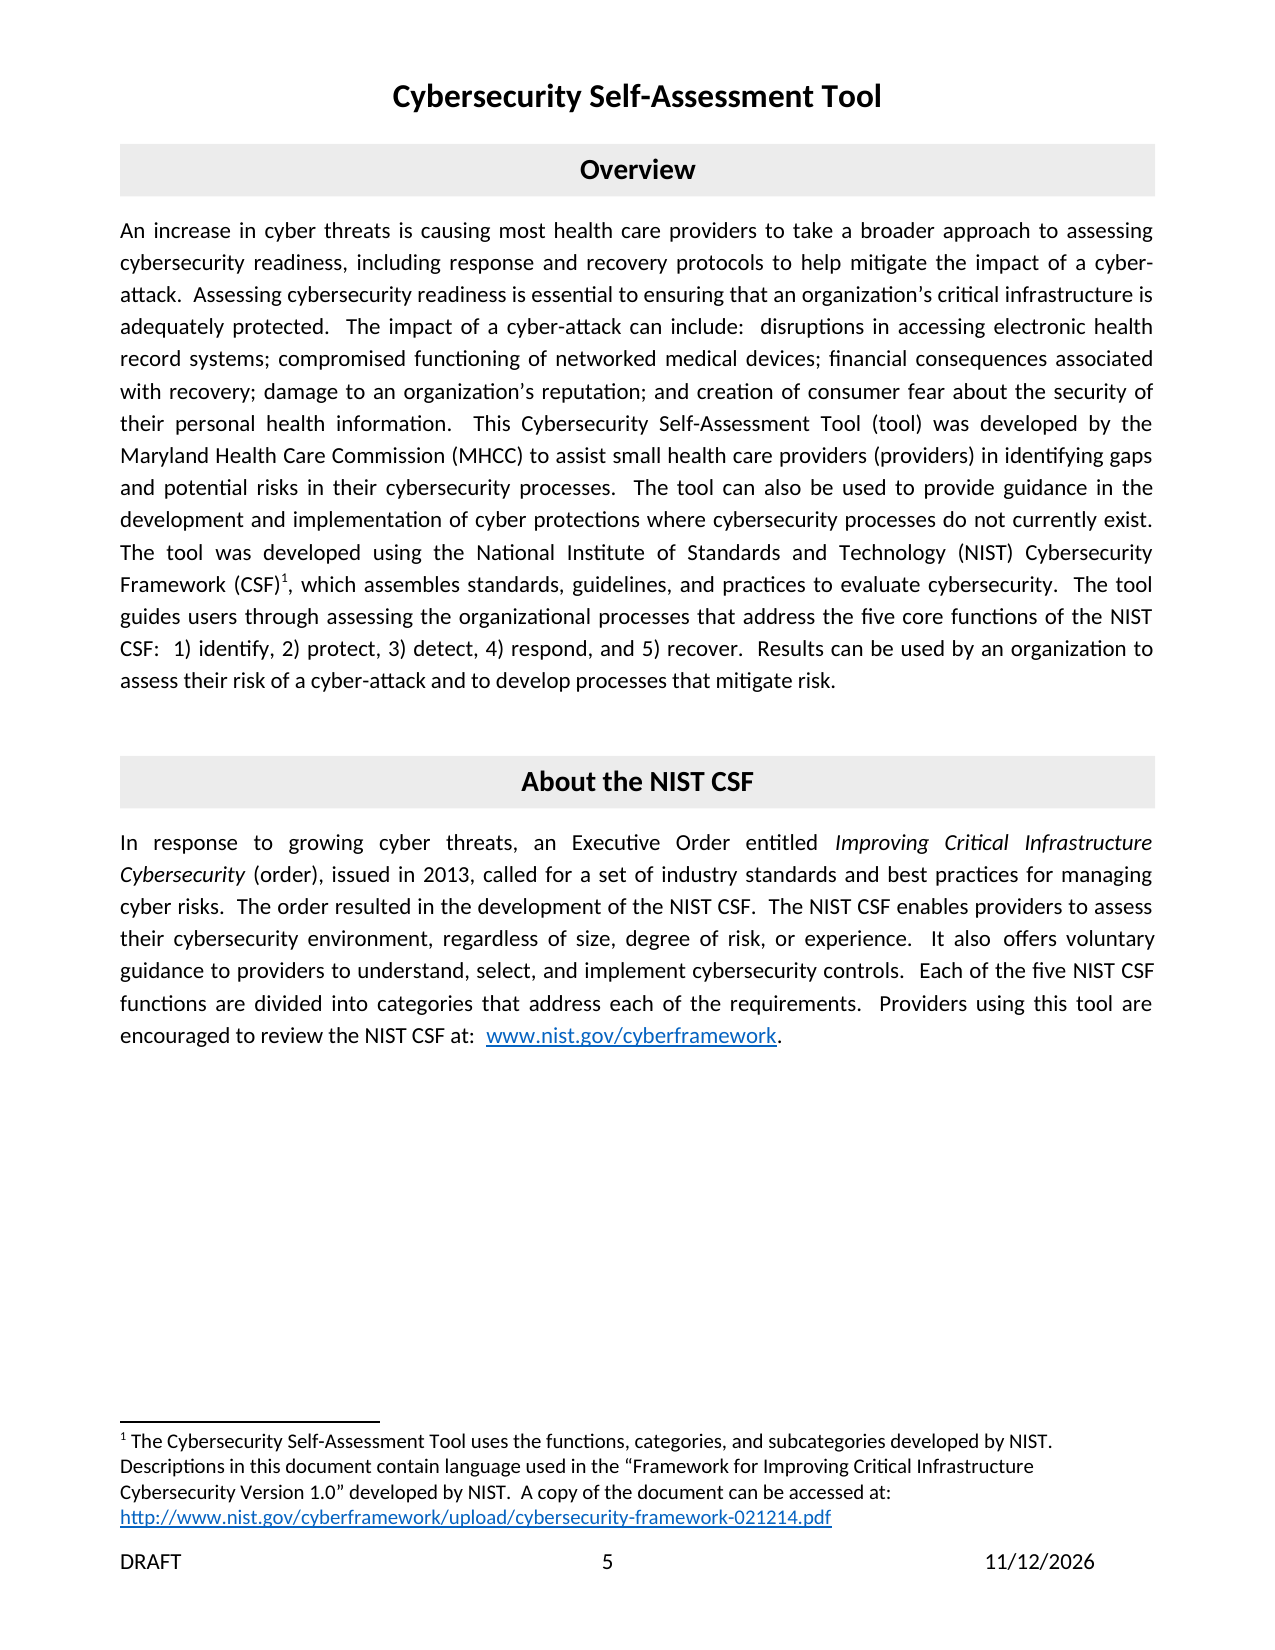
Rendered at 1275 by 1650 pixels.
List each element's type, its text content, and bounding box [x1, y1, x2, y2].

text In response to growing cyber threats, an Executive Order entitled Improving Critical Infrastructure Cybersecurity (order), issued in 2013, called for a set of industry standards and best practices for managing cyber risks. The order resulted in the development of the NIST CSF. The NIST CSF enables providers to assess their cybersecurity environment, regardless of size, degree of risk, or experience. It also offers voluntary guidance to providers to understand, select, and implement cybersecurity controls. Each of the five NIST CSF functions are divided into categories that address each of the requirements. Providers using this tool are encouraged to review the NIST CSF at: www.nist.gov/cyberframework. [120, 828, 1155, 1049]
text An increase in cyber threats is causing most health care providers to take a broader approach to assessing cybersecurity readiness, including response and recovery protocols to help mitigate the impact of a cyber-attack. Assessing cybersecurity readiness is essential to ensuring that an organization’s critical infrastructure is adequately protected. The impact of a cyber-attack can include: disruptions in accessing electronic health record systems; compromised functioning of networked medical devices; financial consequences associated with recovery; damage to an organization’s reputation; and creation of consumer fear about the security of their personal health information. This Cybersecurity Self-Assessment Tool (tool) was developed by the Maryland Health Care Commission (MHCC) to assist small health care providers (providers) in identifying gaps and potential risks in their cybersecurity processes. The tool can also be used to provide guidance in the development and implementation of cyber protections where cybersecurity processes do not currently exist. The tool was developed using the National Institute of Standards and Technology (NIST) Cybersecurity Framework (CSF), which assembles standards, guidelines, and practices to evaluate cybersecurity. The tool guides users through assessing the organizational processes that address the five core functions of the NIST CSF: 1) identify, 2) protect, 3) detect, 4) respond, and 5) recover. Results can be used by an organization to assess their risk of a cyber-attack and to develop processes that mitigate risk. [120, 216, 1155, 694]
